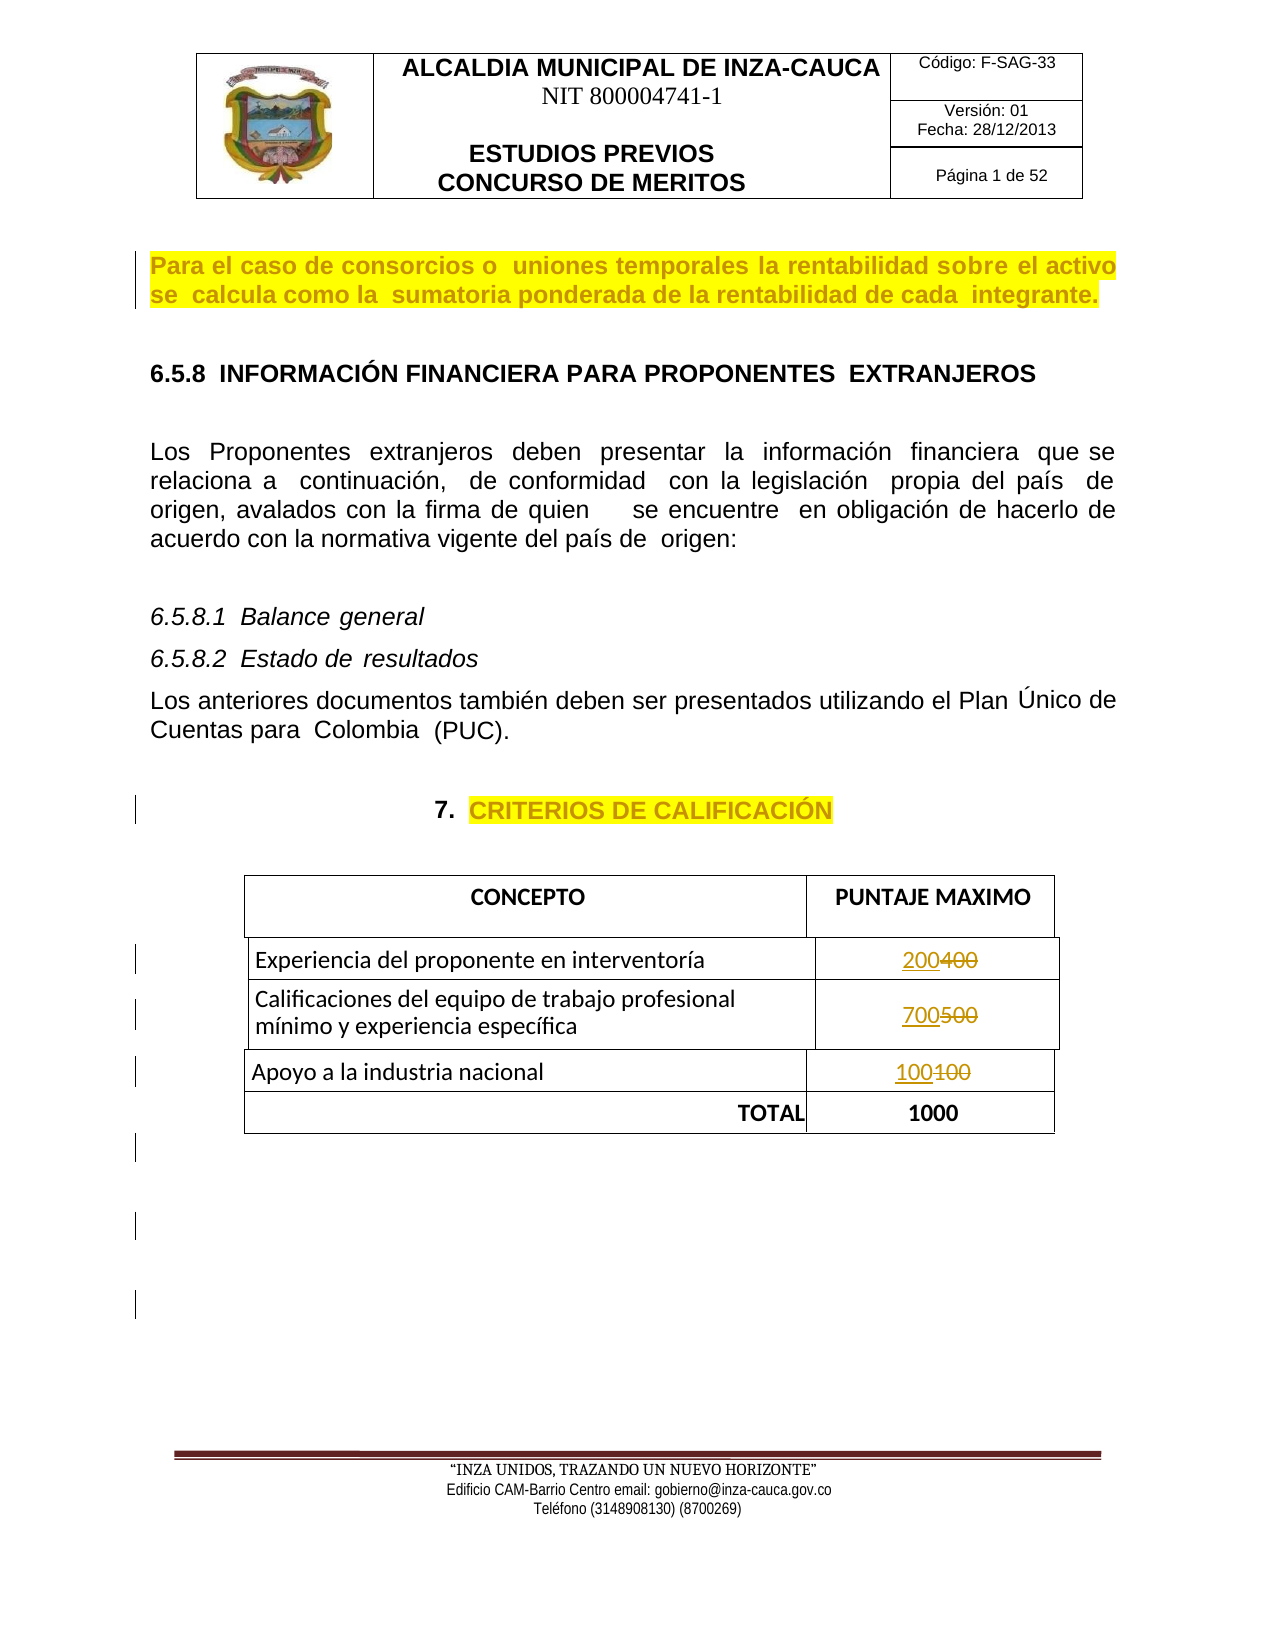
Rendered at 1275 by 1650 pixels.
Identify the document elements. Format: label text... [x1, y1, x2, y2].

subtitle 7. CRITERIOS DE CALIFICACIÓN [150, 794, 1117, 824]
picture [223, 65, 333, 184]
table_cell [816, 980, 1059, 1049]
table_header CONCEPTO [245, 876, 806, 937]
table_cell [816, 938, 1059, 978]
table_cell TOTAL [245, 1092, 806, 1132]
subtitle 6.5.8.2 Estado de resultados [150, 643, 1117, 672]
table_cell Calificaciones del equipo de trabajo profesional mínimo y experiencia específica [249, 980, 815, 1049]
text Los Proponentes extranjeros deben presentar la información financiera que se relaciona a continuación, de conformidad con la legislación propia del país de origen, avalados con la firma de quien se encuentre en obligación de hacerlo de acuerdo con la normativa vigente del país de origen: [150, 437, 1117, 552]
table_cell [807, 1050, 1054, 1091]
subtitle 6.5.8.1 Balance general [150, 602, 1117, 631]
table_cell 1000 [807, 1092, 1054, 1132]
table_header PUNTAJE MAXIMO [807, 876, 1054, 937]
table_cell Apoyo a la industria nacional [245, 1050, 806, 1091]
table_cell Experiencia del proponente en interventoría [249, 938, 815, 978]
subtitle 6.5.8 Información financiera para Proponentes extranjeros [150, 358, 1117, 387]
text Los anteriores documentos también deben ser presentados utilizando el Plan Único de Cuentas para Colombia (PUC). [150, 685, 1117, 744]
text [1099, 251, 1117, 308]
